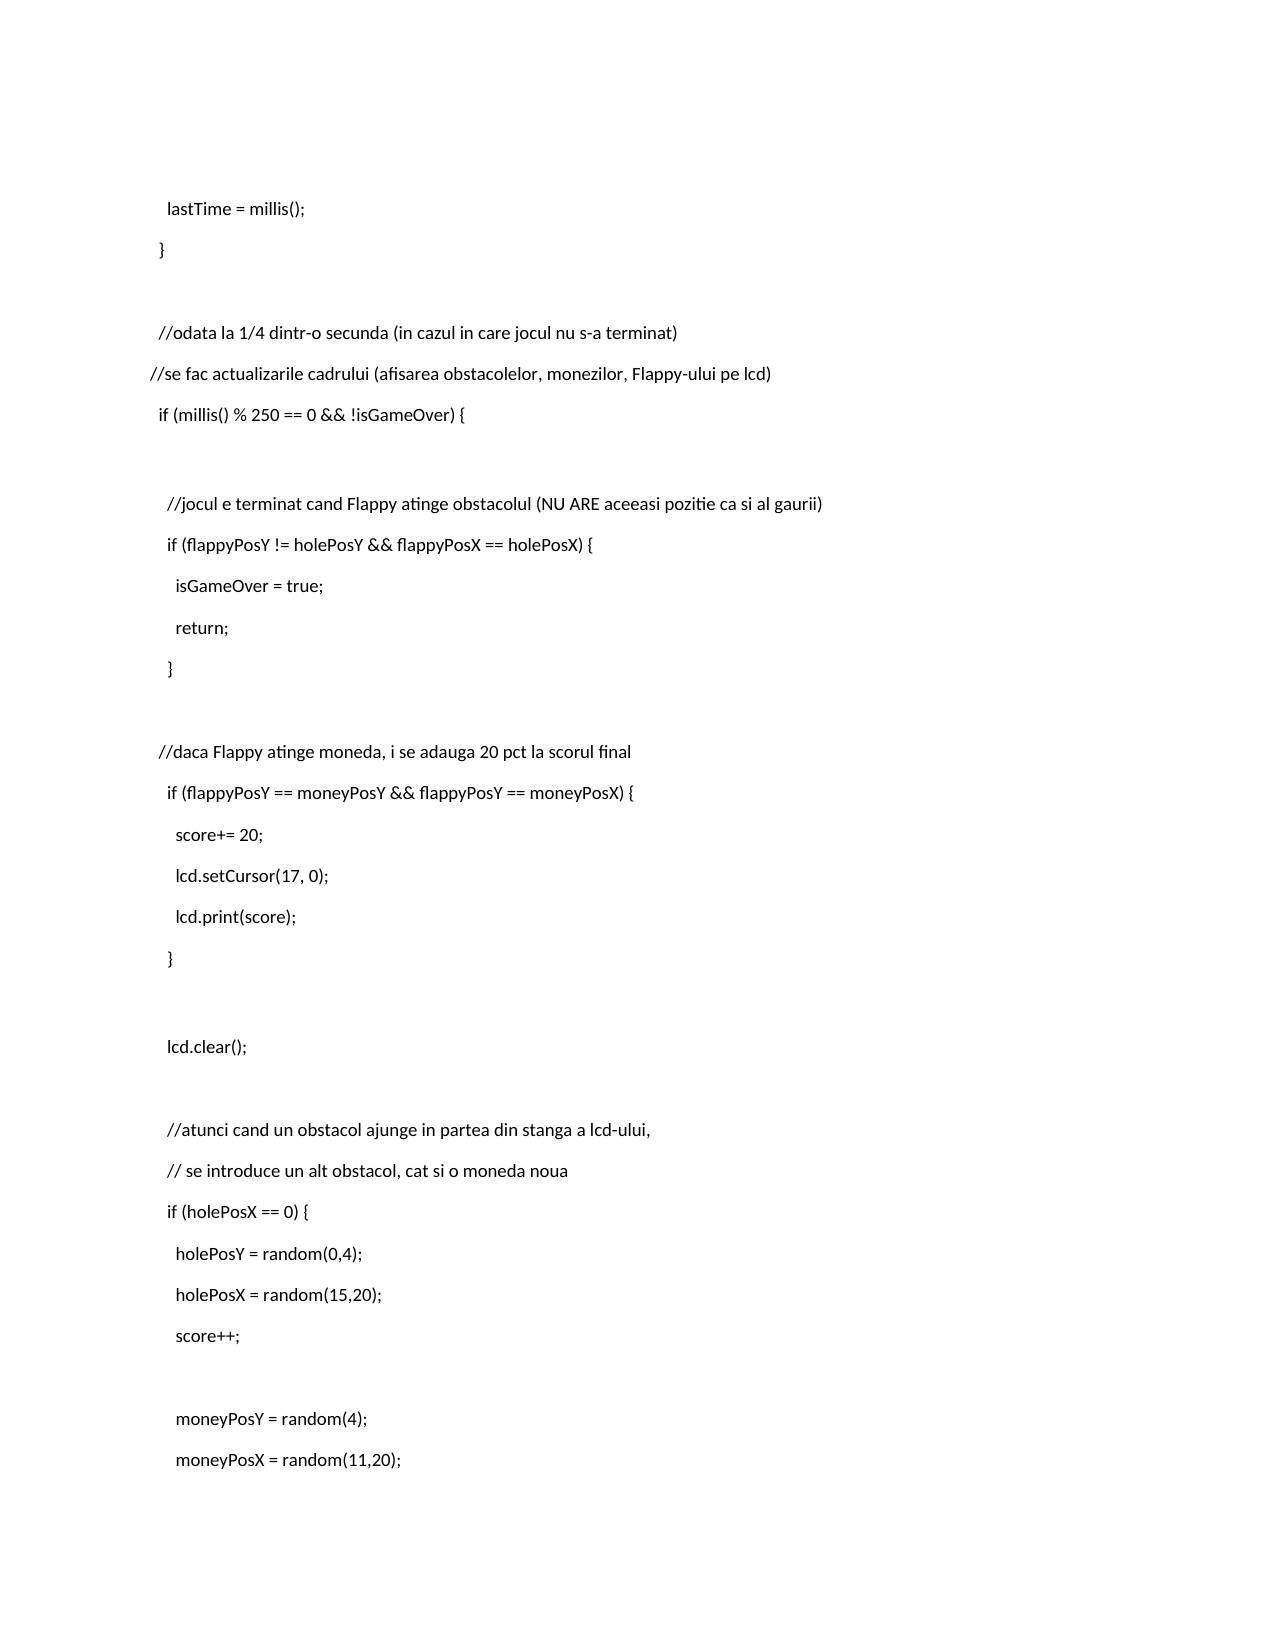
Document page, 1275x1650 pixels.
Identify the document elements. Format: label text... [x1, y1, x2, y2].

text //daca Flappy atinge moneda, i se adauga 20 pct la scorul final [150, 740, 1125, 763]
text if (millis() % 250 == 0 && !isGameOver) { [150, 404, 1125, 427]
text //se fac actualizarile cadrului (afisarea obstacolelor, monezilor, Flappy-ului pe lcd) [150, 362, 1125, 385]
text isGameOver = true; [150, 574, 1125, 597]
text if (flappyPosY == moneyPosY && flappyPosY == moneyPosX) { [150, 781, 1125, 804]
text } [150, 657, 1125, 680]
text lcd.print(score); [150, 905, 1125, 928]
text //jocul e terminat cand Flappy atinge obstacolul (NU ARE aceeasi pozitie ca si al gaurii) [150, 492, 1125, 515]
text lastTime = millis(); [150, 197, 1125, 220]
text moneyPosX = random(11,20); [150, 1448, 1125, 1471]
text holePosY = random(0,4); [150, 1242, 1125, 1265]
text score++; [150, 1324, 1125, 1347]
text //odata la 1/4 dintr-o secunda (in cazul in care jocul nu s-a terminat) [150, 321, 1125, 344]
text return; [150, 616, 1125, 639]
text // se introduce un alt obstacol, cat si o moneda noua [150, 1159, 1125, 1182]
text //atunci cand un obstacol ajunge in partea din stanga a lcd-ului, [150, 1118, 1125, 1141]
text } [150, 947, 1125, 970]
text lcd.clear(); [150, 1035, 1125, 1058]
text lcd.setCursor(17, 0); [150, 864, 1125, 887]
text holePosX = random(15,20); [150, 1283, 1125, 1306]
text if (flappyPosY != holePosY && flappyPosX == holePosX) { [150, 533, 1125, 556]
text if (holePosX == 0) { [150, 1200, 1125, 1223]
text moneyPosY = random(4); [150, 1407, 1125, 1430]
text score+= 20; [150, 823, 1125, 846]
text } [150, 238, 1125, 261]
